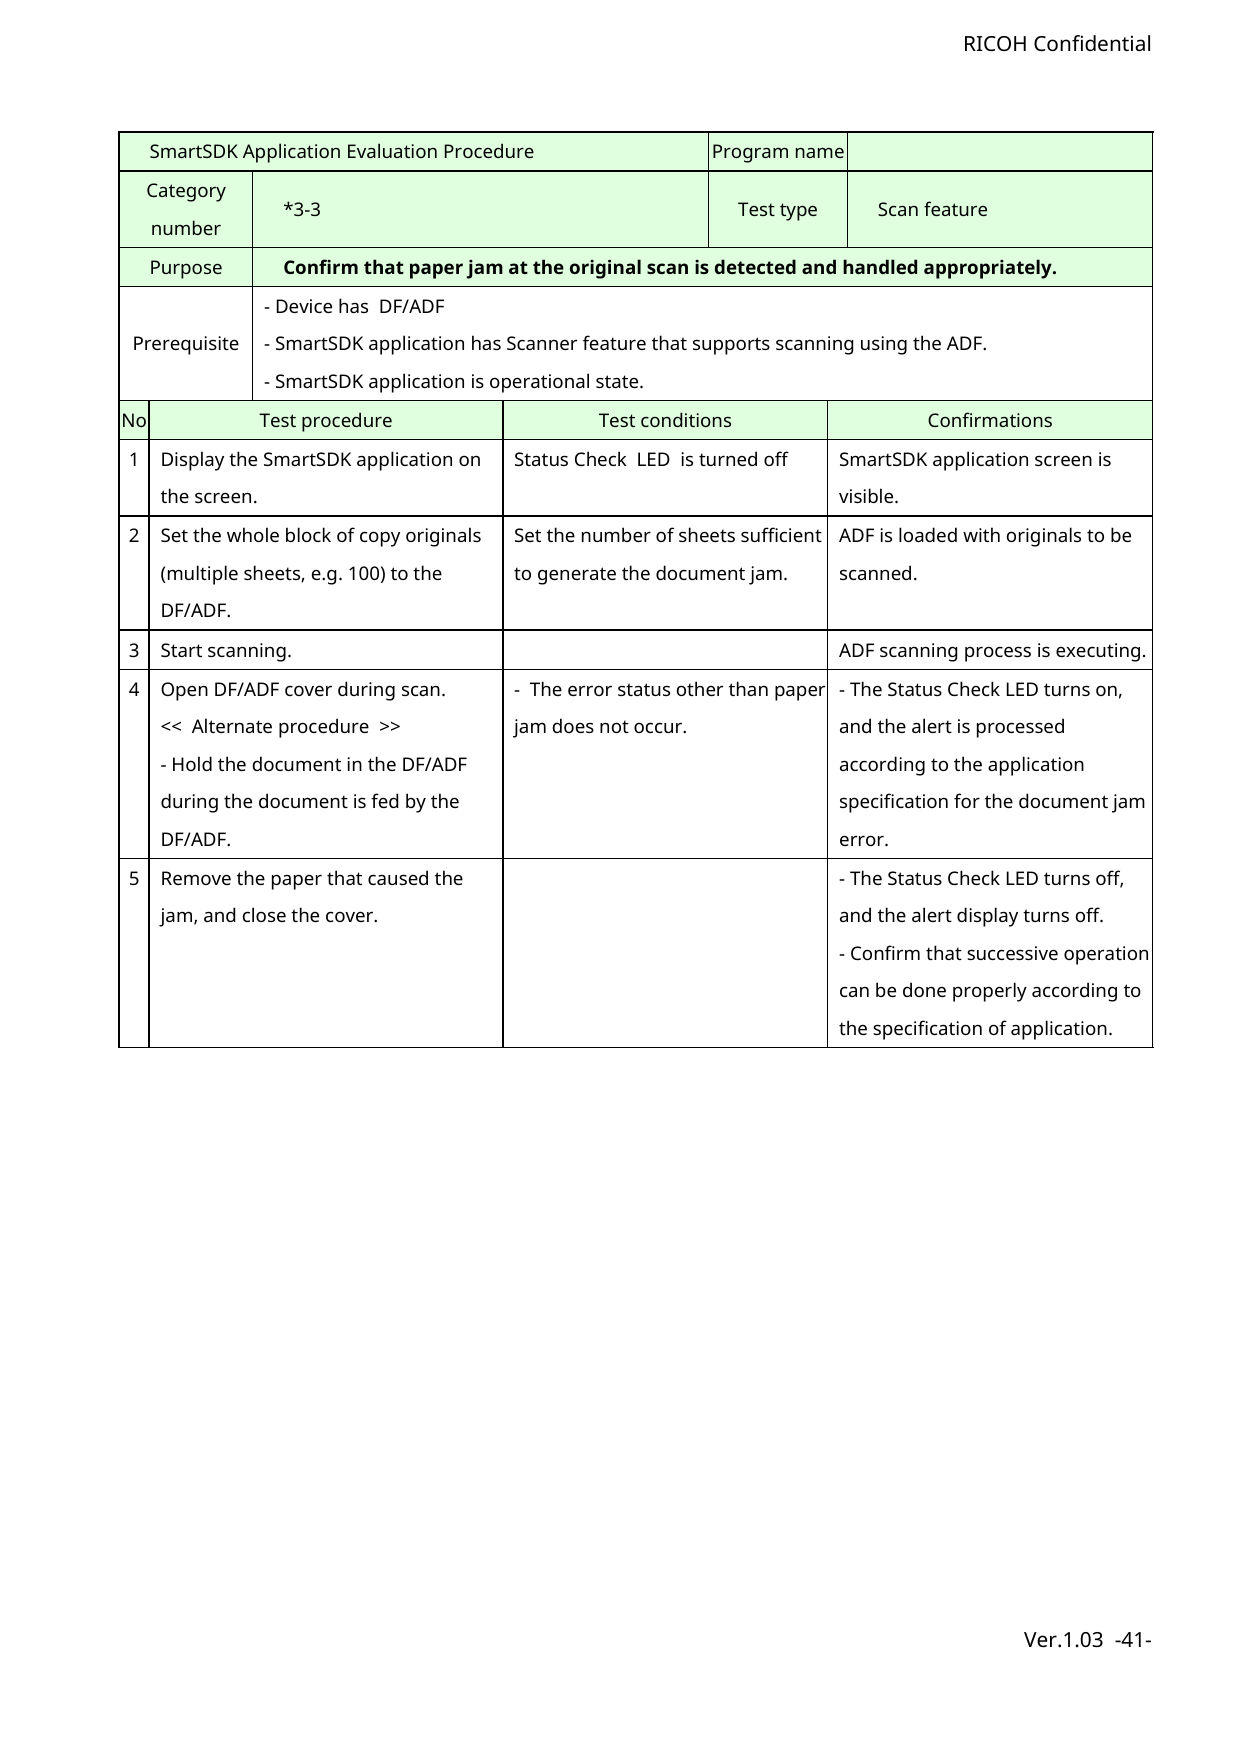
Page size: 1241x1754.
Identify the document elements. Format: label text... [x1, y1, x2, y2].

table_cell No [120, 401, 148, 439]
table_header Program name [709, 133, 847, 170]
table_cell 3 [120, 631, 148, 668]
table_cell Remove the paper that caused the jam, and close the cover. [150, 859, 502, 1047]
table_cell Start scanning. [150, 631, 502, 668]
table_cell - The Status Check LED turns off, and the alert display turns off. - Confirm that successive operation can be done properly according to the specification of application. [828, 859, 1152, 1047]
table_header SmartSDK Application Evaluation Procedure [120, 133, 708, 170]
table_cell Confirm that paper jam at the original scan is detected and handled appropriately. [253, 248, 1152, 286]
table_cell Confirmations [828, 401, 1152, 439]
table_cell - The Status Check LED turns on, and the alert is processed according to the application specification for the document jam error. [828, 670, 1152, 857]
table_cell Set the whole block of copy originals (multiple sheets, e.g. 100) to the DF/ADF. [150, 517, 502, 629]
table_cell 2 [120, 517, 148, 629]
table_cell Test procedure [150, 401, 502, 439]
table_cell Status Check LED is turned off [504, 440, 827, 515]
table_header [848, 133, 1152, 170]
table_cell Category number [120, 172, 252, 247]
table_cell [504, 631, 827, 668]
table_cell - Device has DF/ADF - SmartSDK application has Scanner feature that supports scanning using the ADF. - SmartSDK application is operational state. [253, 287, 1152, 400]
table_cell Scan feature [848, 172, 1152, 247]
table_cell *3-3 [253, 172, 708, 247]
table_cell SmartSDK application screen is visible. [828, 440, 1152, 515]
table_cell Test type [709, 172, 847, 247]
table_cell Display the SmartSDK application on the screen. [150, 440, 502, 515]
table_cell Prerequisite [120, 287, 252, 400]
table_cell Open DF/ADF cover during scan. << Alternate procedure >> - Hold the document in the DF/ADF during the document is fed by the DF/ADF. [150, 670, 502, 857]
table_cell 4 [120, 670, 148, 857]
table_cell Purpose [120, 248, 252, 286]
table_cell Set the number of sheets sufficient to generate the document jam. [504, 517, 827, 629]
table_cell - The error status other than paper jam does not occur. [504, 670, 827, 857]
table_cell 1 [120, 440, 148, 515]
table_cell ADF is loaded with originals to be scanned. [828, 517, 1152, 629]
table_cell ADF scanning process is executing. [828, 631, 1152, 668]
table_cell 5 [120, 859, 148, 1047]
table_cell [504, 859, 827, 1047]
table_cell Test conditions [504, 401, 827, 439]
